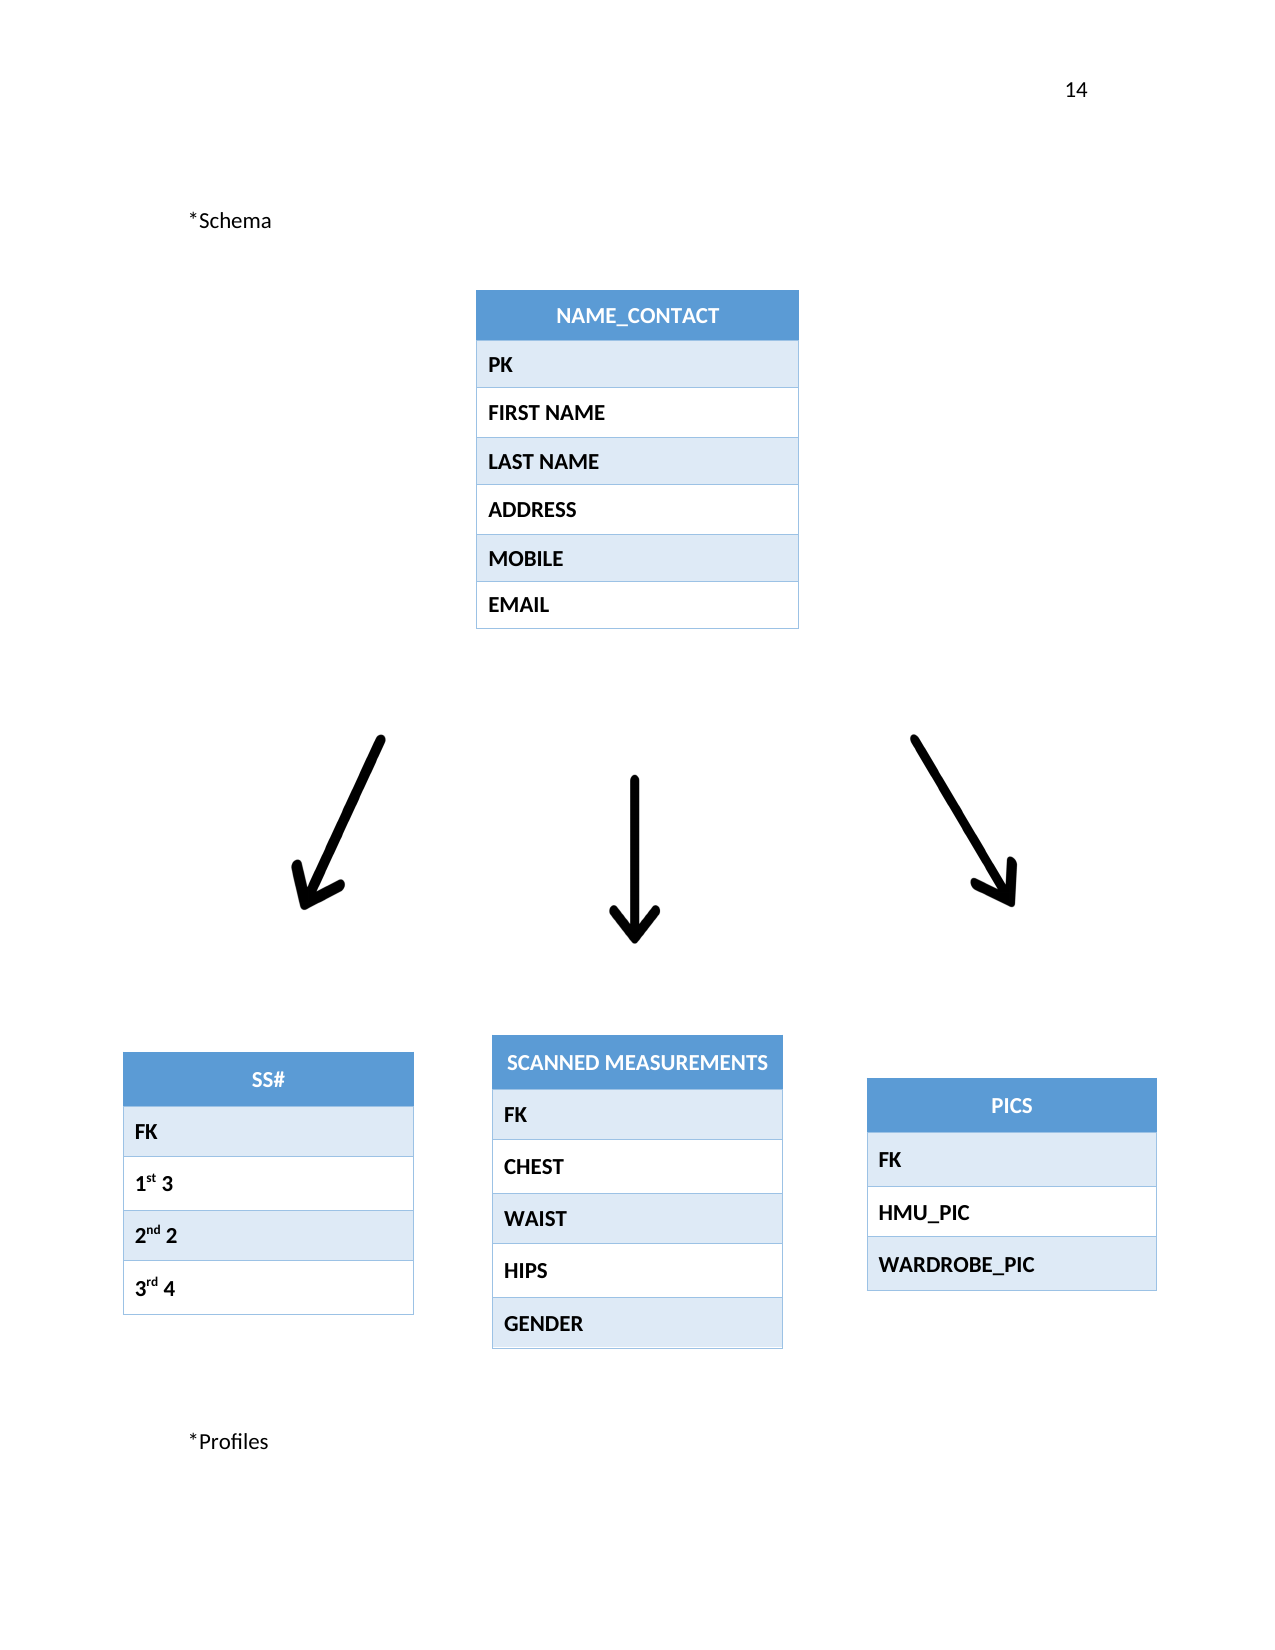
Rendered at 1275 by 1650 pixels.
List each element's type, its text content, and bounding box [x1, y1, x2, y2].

text *Profiles [187, 1427, 1087, 1455]
table_cell WARDROBE_PIC [868, 1237, 1156, 1290]
table_cell 3rd 4 [124, 1261, 413, 1314]
table_cell FK [868, 1133, 1156, 1186]
table_cell WAIST [493, 1194, 782, 1243]
table_cell CHEST [493, 1140, 782, 1193]
table_header NAME_CONTACT [477, 291, 798, 340]
text *Schema [187, 206, 1087, 234]
table_cell HMU_PIC [868, 1187, 1156, 1236]
table_cell ADDRESS [477, 485, 798, 534]
table_cell HIPS [493, 1244, 782, 1297]
table_cell EMAIL [477, 582, 798, 627]
table_cell 1st 3 [124, 1157, 413, 1210]
table_cell FK [493, 1090, 782, 1139]
picture [846, 691, 1079, 950]
table_header PICS [868, 1079, 1156, 1132]
table_cell LAST NAME [477, 438, 798, 484]
table_cell MOBILE [477, 535, 798, 581]
table_cell PK [477, 341, 798, 387]
picture [226, 694, 459, 950]
table_cell FK [124, 1107, 413, 1156]
table_cell FIRST NAME [477, 388, 798, 437]
picture [564, 768, 706, 951]
table_cell GENDER [493, 1298, 782, 1347]
table_header SCANNED MEASUREMENTS [493, 1036, 782, 1089]
table_cell 2nd 2 [124, 1211, 413, 1260]
table_header SS# [124, 1053, 413, 1106]
